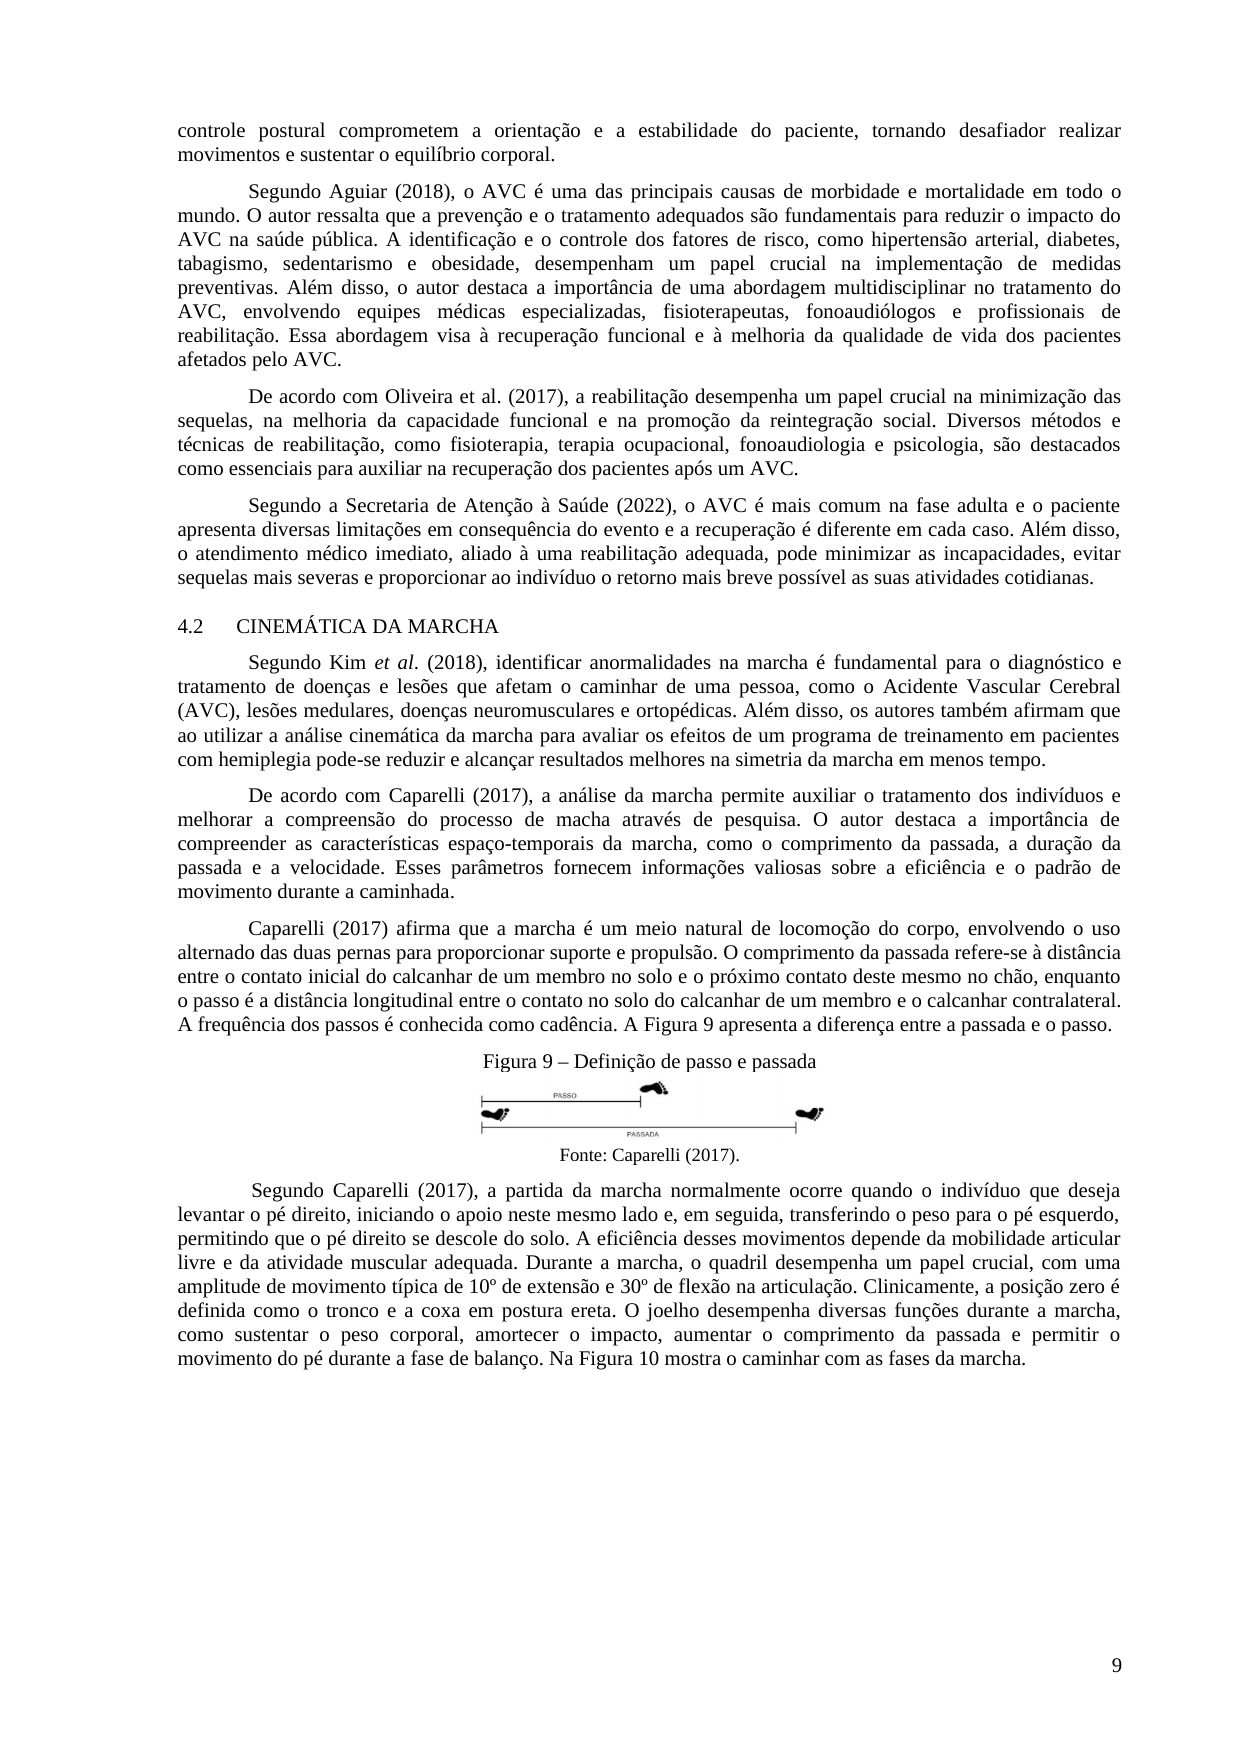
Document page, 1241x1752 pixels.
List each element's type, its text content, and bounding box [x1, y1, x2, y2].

text Segundo Caparelli (2017), a partida da marcha normalmente ocorre quando o indivíduo que deseja levantar o pé direito, iniciando o apoio neste mesmo lado e, em seguida, transferindo o peso para o pé esquerdo, permitindo que o pé direito se descole do solo. A eficiência desses movimentos depende da mobilidade articular livre e da atividade muscular adequada. Durante a marcha, o quadril desempenha um papel crucial, com uma amplitude de movimento típica de 10º de extensão e 30º de flexão na articulação. Clinicamente, a posição zero é definida como o tronco e a coxa em postura ereta. O joelho desempenha diversas funções durante a marcha, como sustentar o peso corporal, amortecer o impacto, aumentar o comprimento da passada e permitir o movimento do pé durante a fase de balanço. Na Figura 10 mostra o caminhar com as fases da marcha. [177, 1178, 1122, 1370]
text Segundo Aguiar (2018), o AVC é uma das principais causas de morbidade e mortalidade em todo o mundo. O autor ressalta que a prevenção e o tratamento adequados são fundamentais para reduzir o impacto do AVC na saúde pública. A identificação e o controle dos fatores de risco, como hipertensão arterial, diabetes, tabagismo, sedentarismo e obesidade, desempenham um papel crucial na implementação de medidas preventivas. Além disso, o autor destaca a importância de uma abordagem multidisciplinar no tratamento do AVC, envolvendo equipes médicas especializadas, fisioterapeutas, fonoaudiólogos e profissionais de reabilitação. Essa abordagem visa à recuperação funcional e à melhoria da qualidade de vida dos pacientes afetados pelo AVC. [177, 179, 1122, 371]
text De acordo com Oliveira et al. (2017), a reabilitação desempenha um papel crucial na minimização das sequelas, na melhoria da capacidade funcional e na promoção da reintegração social. Diversos métodos e técnicas de reabilitação, como fisioterapia, terapia ocupacional, fonoaudiologia e psicologia, são destacados como essenciais para auxiliar na recuperação dos pacientes após um AVC. [177, 384, 1122, 480]
text Fonte: Caparelli (2017). [177, 1144, 1122, 1165]
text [177, 118, 1122, 166]
text Caparelli (2017) afirma que a marcha é um meio natural de locomoção do corpo, envolvendo o uso alternado das duas pernas para proporcionar suporte e propulsão. O comprimento da passada refere-se à distância entre o contato inicial do calcanhar de um membro no solo e o próximo contato deste mesmo no chão, enquanto o passo é a distância longitudinal entre o contato no solo do calcanhar de um membro e o calcanhar contralateral. A frequência dos passos é conhecida como cadência. A Figura 9 apresenta a diferença entre a passada e o passo. [177, 916, 1122, 1036]
text Segundo Kim et al. (2018), identificar anormalidades na marcha é fundamental para o diagnóstico e tratamento de doenças e lesões que afetam o caminhar de uma pessoa, como o Acidente Vascular Cerebral (AVC), lesões medulares, doenças neuromusculares e ortopédicas. Além disso, os autores também afirmam que ao utilizar a análise cinemática da marcha para avaliar os efeitos de um programa de treinamento em pacientes com hemiplegia pode-se reduzir e alcançar resultados melhores na simetria da marcha em menos tempo. [177, 650, 1122, 771]
picture [472, 1072, 827, 1144]
text Segundo a Secretaria de Atenção à Saúde (2022), o AVC é mais comum na fase adulta e o paciente apresenta diversas limitações em consequência do evento e a recuperação é diferente em cada caso. Além disso, o atendimento médico imediato, aliado à uma reabilitação adequada, pode minimizar as incapacidades, evitar sequelas mais severas e proporcionar ao indivíduo o retorno mais breve possível as suas atividades cotidianas. [177, 492, 1122, 589]
text De acordo com Caparelli (2017), a análise da marcha permite auxiliar o tratamento dos indivíduos e melhorar a compreensão do processo de macha através de pesquisa. O autor destaca a importância de compreender as características espaço-temporais da marcha, como o comprimento da passada, a duração da passada e a velocidade. Esses parâmetros fornecem informações valiosas sobre a eficiência e o padrão de movimento durante a caminhada. [177, 783, 1122, 903]
text Figura 9 – Definição de passo e passada [177, 1049, 1122, 1073]
subtitle Cinemática da Marcha [177, 614, 1122, 638]
